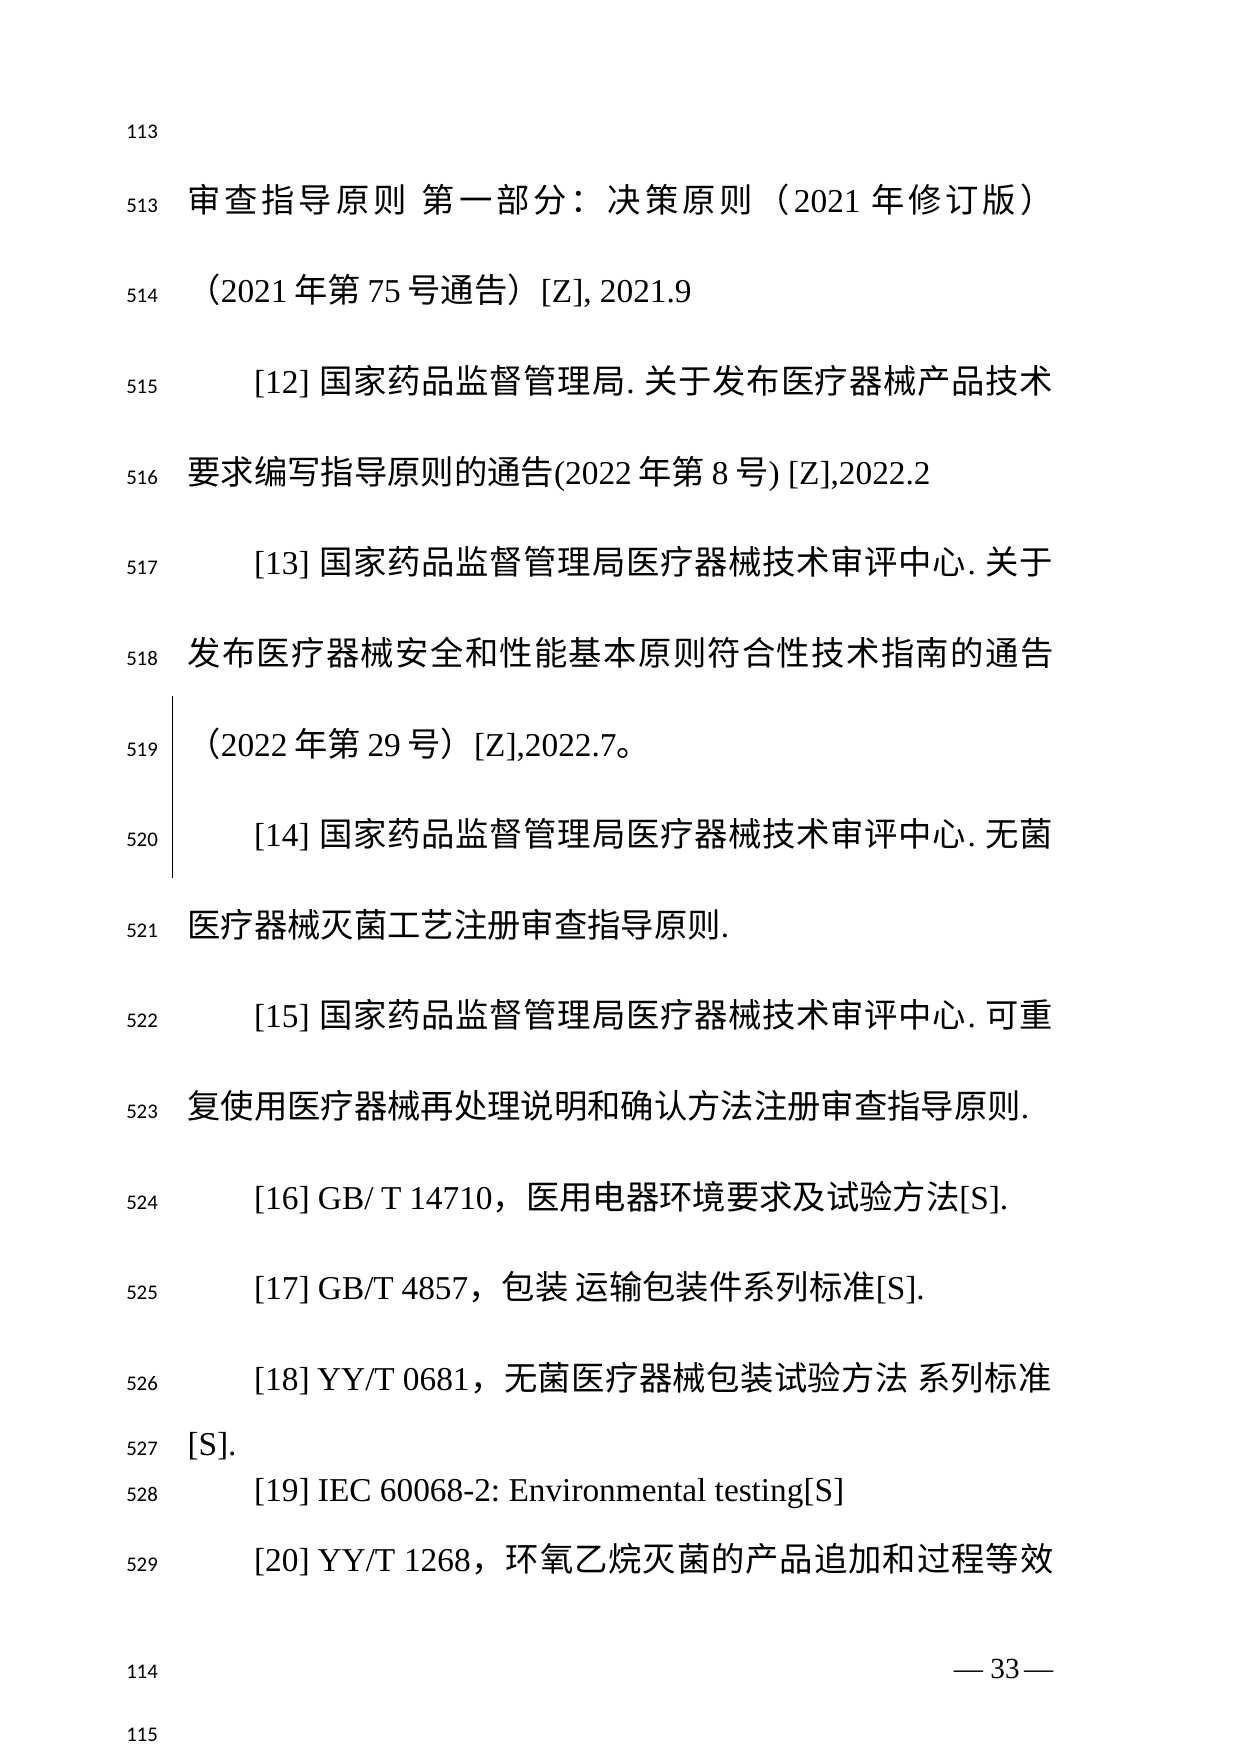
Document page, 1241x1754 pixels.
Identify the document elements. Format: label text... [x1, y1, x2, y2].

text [187, 1512, 1053, 1602]
text [13] 国家药品监督管理局医疗器械技术审评中心. 关于发布医疗器械安全和性能基本原则符合性技术指南的通告（2022年第29号）[Z],2022.7。 [187, 515, 1053, 787]
text [15] 国家药品监督管理局医疗器械技术审评中心. 可重复使用医疗器械再处理说明和确认方法注册审查指导原则. [187, 968, 1053, 1149]
text [18] YY/T 0681，无菌医疗器械包装试验方法 系列标准[S]. [187, 1331, 1053, 1467]
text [187, 152, 1053, 334]
text [12] 国家药品监督管理局. 关于发布医疗器械产品技术要求编写指导原则的通告(2022年第8号) [Z],2022.2 [187, 334, 1053, 515]
text [19] IEC 60068-2: Environmental testing[S] [187, 1467, 1053, 1512]
text [14] 国家药品监督管理局医疗器械技术审评中心. 无菌医疗器械灭菌工艺注册审查指导原则. [187, 787, 1053, 968]
text [17] GB/T 4857，包装 运输包装件系列标准[S]. [187, 1240, 1053, 1331]
text [16] GB/ T 14710，医用电器环境要求及试验方法[S]. [187, 1149, 1053, 1240]
